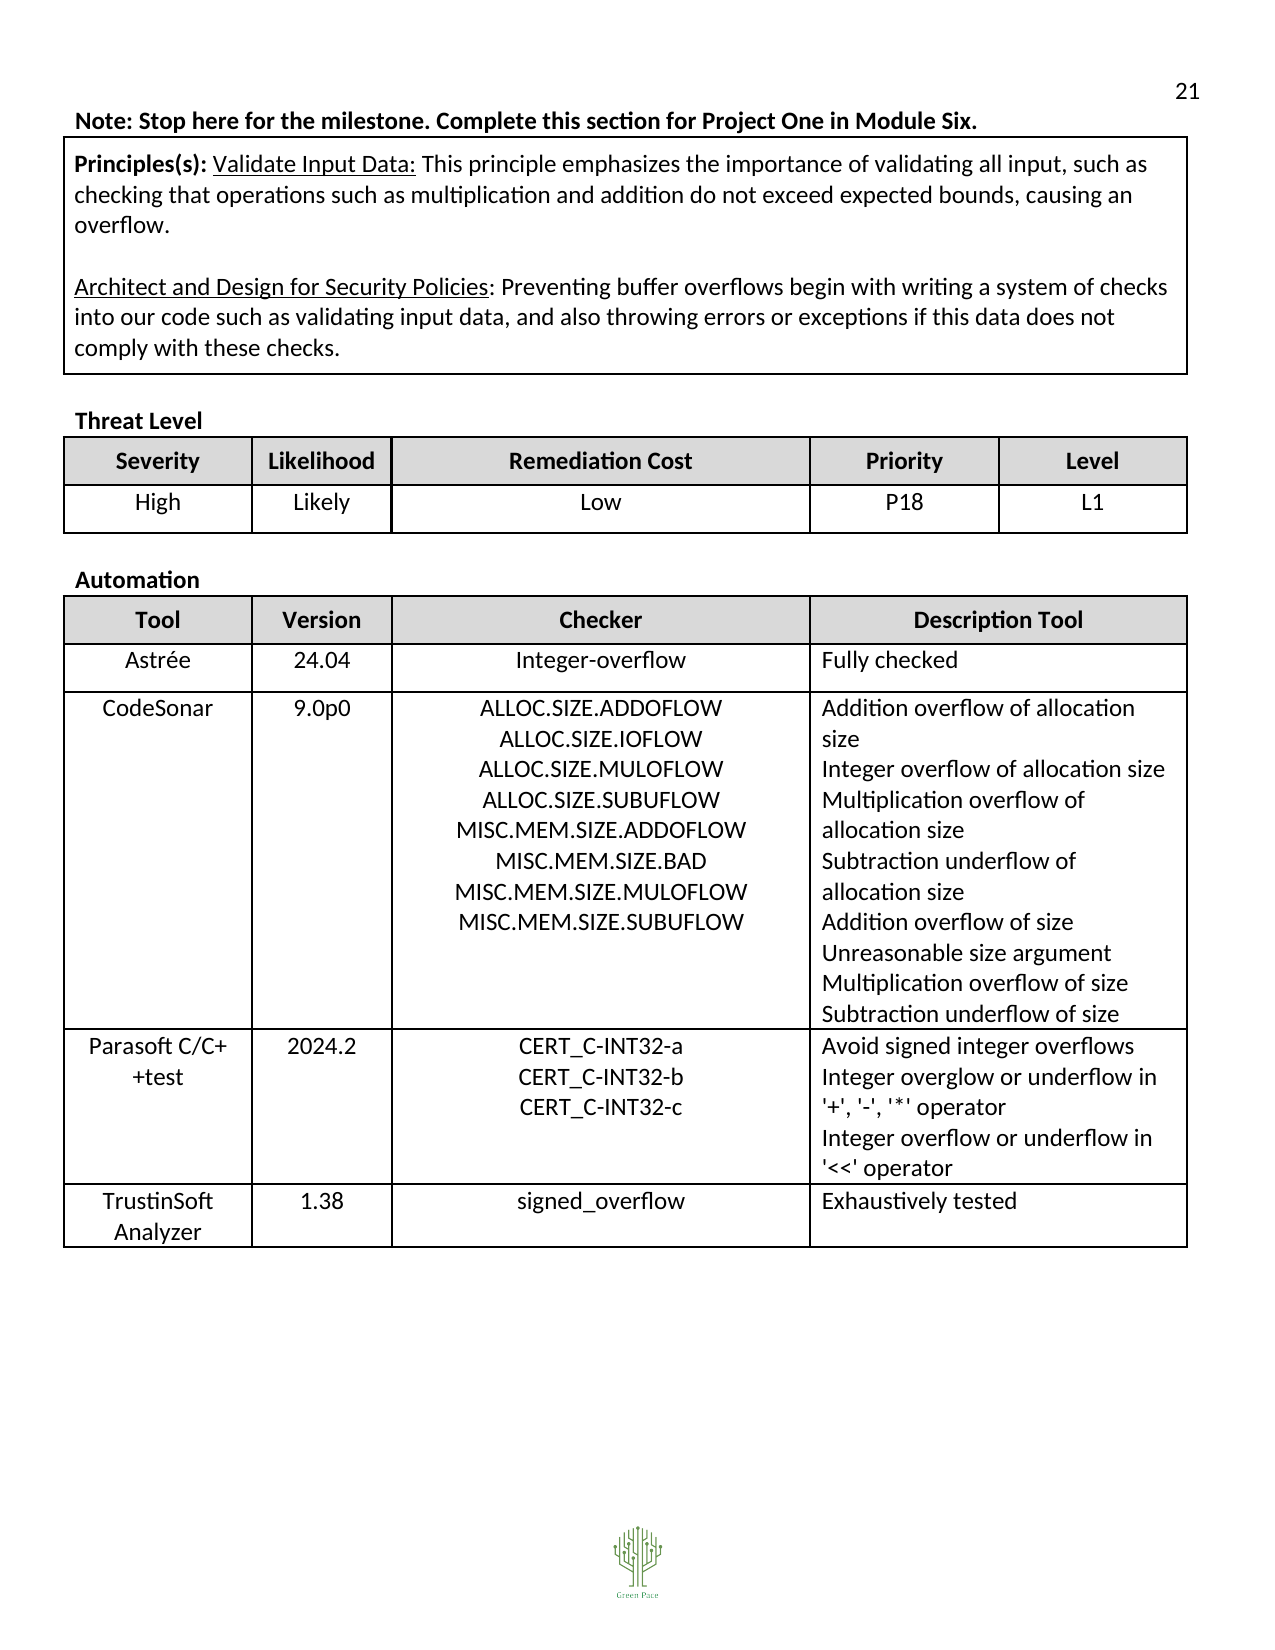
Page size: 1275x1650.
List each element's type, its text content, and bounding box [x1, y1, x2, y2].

table_header Tool [65, 597, 251, 643]
table_cell 2024.2 [253, 1030, 391, 1183]
table_cell P18 [811, 486, 998, 532]
table_cell CodeSonar [65, 693, 251, 1028]
table_header Checker [393, 597, 809, 643]
text Automation [75, 564, 1200, 595]
table_cell TrustinSoft Analyzer [65, 1185, 251, 1246]
table_cell CERT_C-INT32-a CERT_C-INT32-b CERT_C-INT32-c [393, 1030, 809, 1183]
table_cell ALLOC.SIZE.ADDOFLOW ALLOC.SIZE.IOFLOW ALLOC.SIZE.MULOFLOW ALLOC.SIZE.SUBUFLOW MISC.MEM.SIZE.ADDOFLOW MISC.MEM.SIZE.BAD MISC.MEM.SIZE.MULOFLOW MISC.MEM.SIZE.SUBUFLOW [393, 693, 809, 1028]
table_cell 9.0p0 [253, 693, 391, 1028]
table_cell Exhaustively tested [811, 1185, 1186, 1246]
table_header Remediation Cost [393, 438, 809, 484]
text Threat Level [75, 405, 1200, 436]
table_cell signed_overflow [393, 1185, 809, 1246]
table_header Likelihood [253, 438, 390, 484]
table_header Priority [811, 438, 998, 484]
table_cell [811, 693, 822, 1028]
text Note: Stop here for the milestone. Complete this section for Project One in Module Six. [75, 106, 1200, 136]
table_cell 24.04 [253, 645, 391, 691]
table_cell Likely [253, 486, 390, 532]
table_cell Low [393, 486, 809, 532]
table_cell Fully checked [811, 645, 1186, 691]
table_cell Integer-overflow [393, 645, 809, 691]
table_cell Avoid signed integer overflows Integer overglow or underflow in '+', '-', '*' operator Integer overflow or underflow in '<<' operator [811, 1030, 1186, 1183]
table_cell L1 [1000, 486, 1186, 532]
table_cell High [65, 486, 251, 532]
table_header Version [253, 597, 391, 643]
table_cell 1.38 [253, 1185, 391, 1246]
table_header Severity [65, 438, 251, 484]
table_header Principles(s): Validate Input Data: This principle emphasizes the importance of validating all input, such as checking that operations such as multiplication and addition do not exceed expected bounds, causing an overflow. Architect and Design for Security Policies: Preventing buffer overflows begin with writing a system of checks into our code such as validating input data, and also throwing errors or exceptions if this data does not comply with these checks. [65, 138, 1186, 373]
table_cell Astrée [65, 645, 251, 691]
table_header Description Tool [811, 597, 1186, 643]
table_header Level [1000, 438, 1186, 484]
table_cell Parasoft C/C++test [65, 1030, 251, 1183]
table_cell Addition overflow of allocation size Integer overflow of allocation size Multiplication overflow of allocation size Subtraction underflow of allocation size Addition overflow of size Unreasonable size argument Multiplication overflow of size Subtraction underflow of size [859, 693, 1186, 1028]
picture [605, 1521, 670, 1606]
